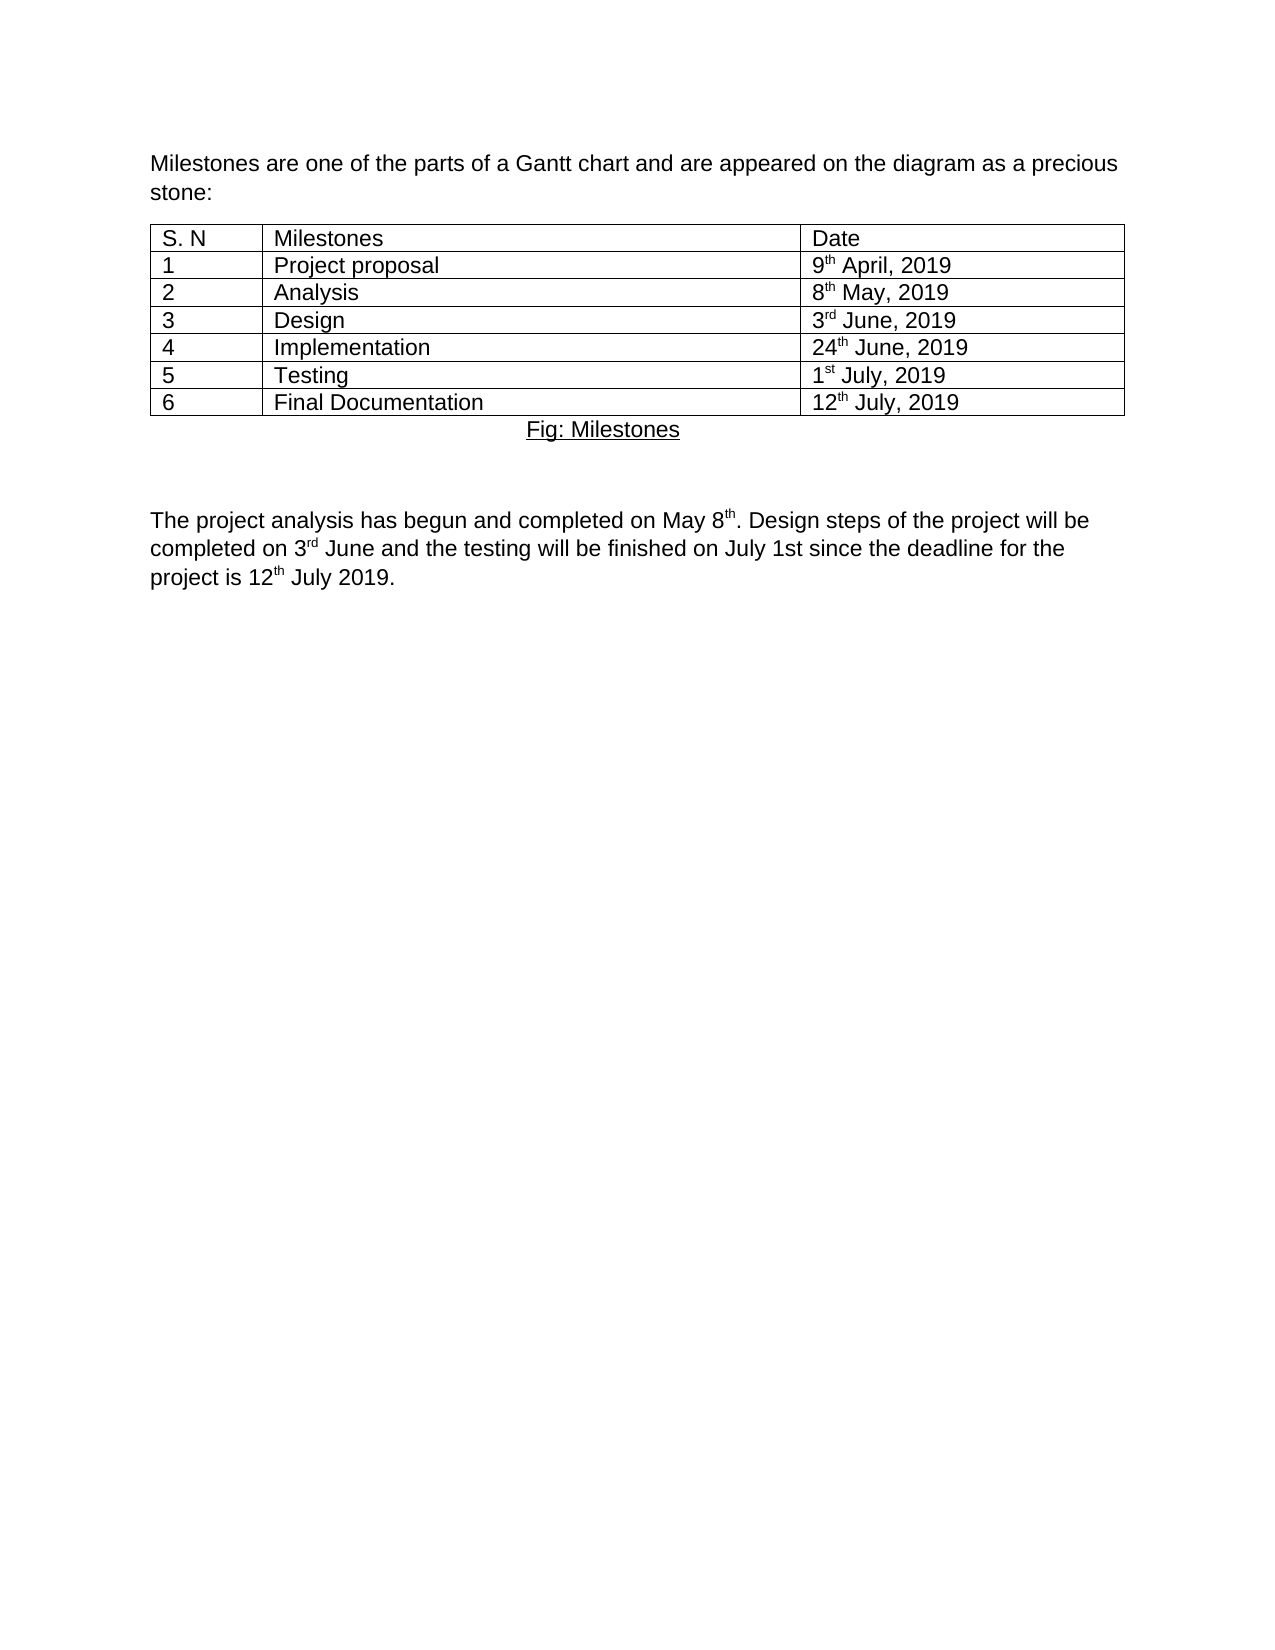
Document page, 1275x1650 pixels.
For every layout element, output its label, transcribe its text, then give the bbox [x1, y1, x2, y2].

table_header Milestones [263, 225, 800, 251]
table_cell 2 [151, 279, 262, 306]
table_cell 6 [151, 389, 262, 415]
table_cell Final Documentation [263, 389, 800, 415]
table_cell 9th April, 2019 [801, 252, 1124, 278]
table_cell Analysis [263, 279, 800, 306]
table_cell 5 [151, 362, 262, 388]
table_cell 24th June, 2019 [801, 334, 1124, 361]
table_cell 12th July, 2019 [801, 389, 1124, 415]
table_cell 1st July, 2019 [801, 362, 1124, 388]
table_cell Testing [263, 362, 800, 388]
table_cell Design [263, 307, 800, 333]
table_cell 1 [151, 252, 262, 278]
table_header S. N [151, 225, 262, 251]
table_cell Project proposal [263, 252, 800, 278]
table_cell 3rd June, 2019 [801, 307, 1124, 333]
table_cell 8th May, 2019 [801, 279, 1124, 306]
table_header Date [801, 225, 1124, 251]
text Milestones are one of the parts of a Gantt chart and are appeared on the diagram as a precious stone: [150, 150, 1125, 205]
table_cell 4 [151, 334, 262, 361]
text Fig: Milestones [150, 416, 1125, 443]
table_cell 3 [151, 307, 262, 333]
table_cell Implementation [263, 334, 800, 361]
text The project analysis has begun and completed on May 8th. Design steps of the project will be completed on 3rd June and the testing will be finished on July 1st since the deadline for the project is 12th July 2019. [150, 507, 1125, 590]
